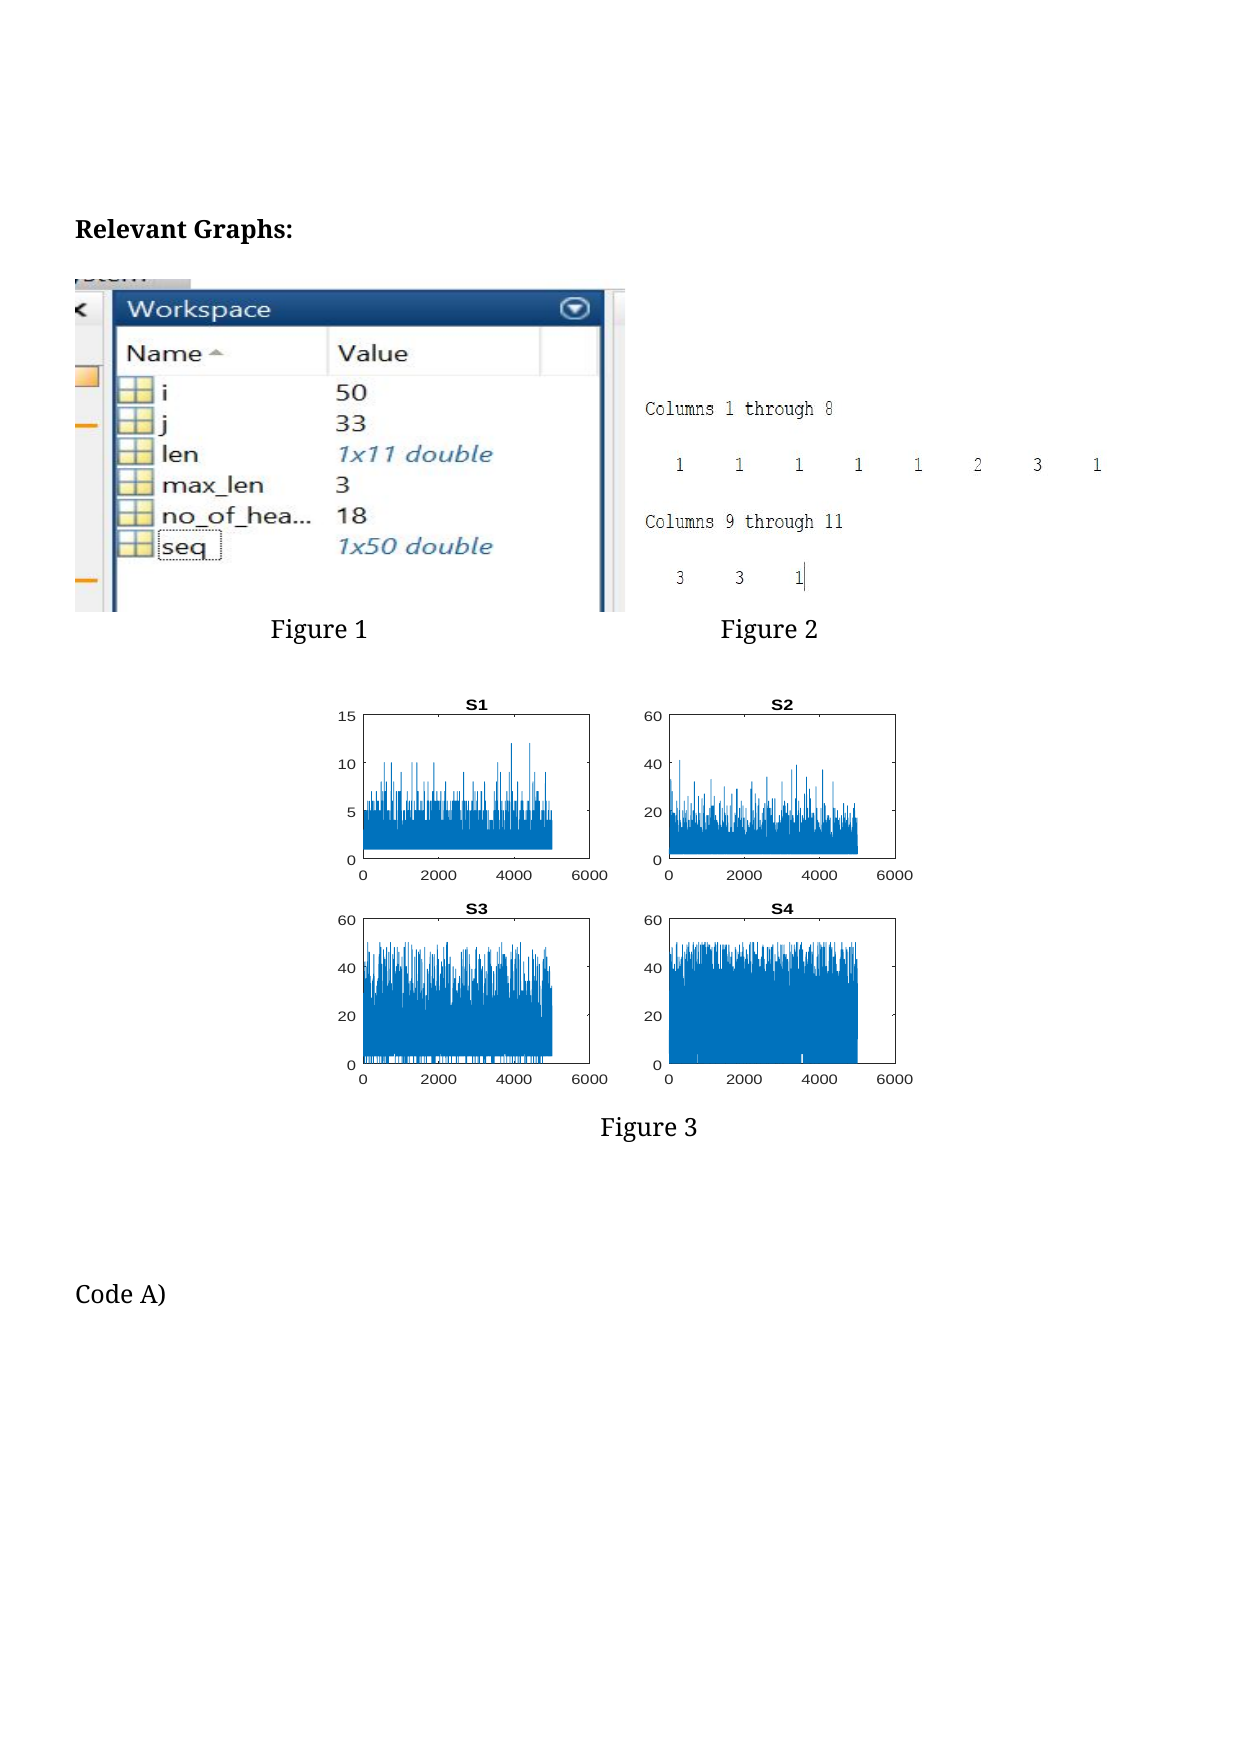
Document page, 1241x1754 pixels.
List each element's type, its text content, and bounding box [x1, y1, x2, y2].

text Code A) [75, 1277, 1165, 1311]
text Figure 1 Figure 2 [75, 611, 1165, 646]
text Relevant Graphs: [75, 211, 1165, 245]
picture [630, 384, 1130, 612]
text Figure 3 [75, 1110, 1165, 1144]
picture [75, 279, 625, 612]
